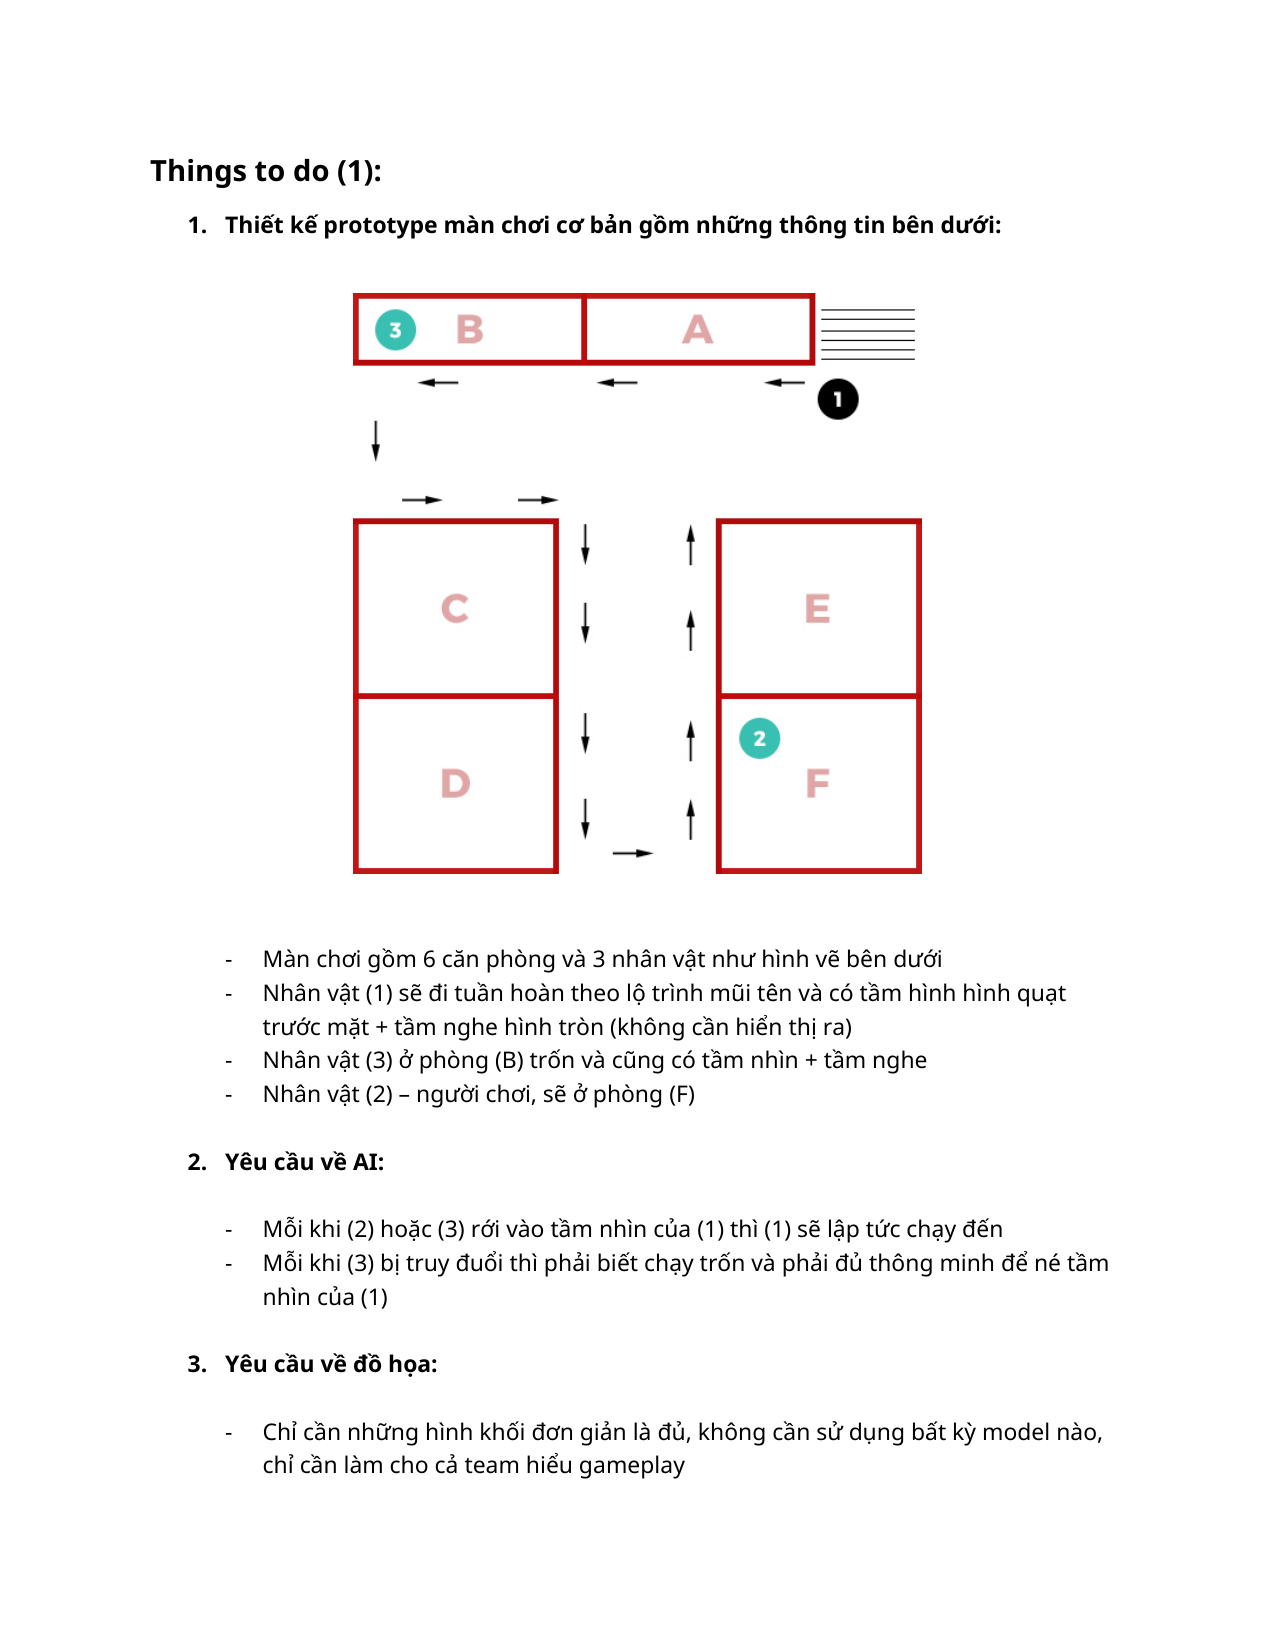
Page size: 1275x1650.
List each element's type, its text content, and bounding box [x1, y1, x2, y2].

list Chỉ cần những hình khối đơn giản là đủ, không cần sử dụng bất kỳ model nào, chỉ cần làm cho cả team hiểu gameplay [225, 1416, 1125, 1481]
list Nhân vật (2) – người chơi, sẽ ở phòng (F) [225, 1078, 1125, 1109]
list Yêu cầu về đồ họa: [187, 1348, 1125, 1379]
text Things to do (1): [150, 150, 1125, 190]
list Nhân vật (3) ở phòng (B) trốn và cũng có tầm nhìn + tầm nghe [225, 1044, 1125, 1076]
list Yêu cầu về AI: [187, 1146, 1125, 1177]
list Mỗi khi (3) bị truy đuổi thì phải biết chạy trốn và phải đủ thông minh để né tầm nhìn của (1) [225, 1247, 1125, 1312]
list Nhân vật (1) sẽ đi tuần hoàn theo lộ trình mũi tên và có tầm hình hình quạt trước mặt + tầm nghe hình tròn (không cần hiển thị ra) [225, 977, 1125, 1042]
list Mỗi khi (2) hoặc (3) rới vào tầm nhìn của (1) thì (1) sẽ lập tức chạy đến [225, 1213, 1125, 1244]
list Thiết kế prototype màn chơi cơ bản gồm những thông tin bên dưới: [187, 209, 1125, 241]
list Màn chơi gồm 6 căn phòng và 3 nhân vật như hình vẽ bên dưới [225, 943, 1125, 974]
picture [353, 293, 922, 874]
